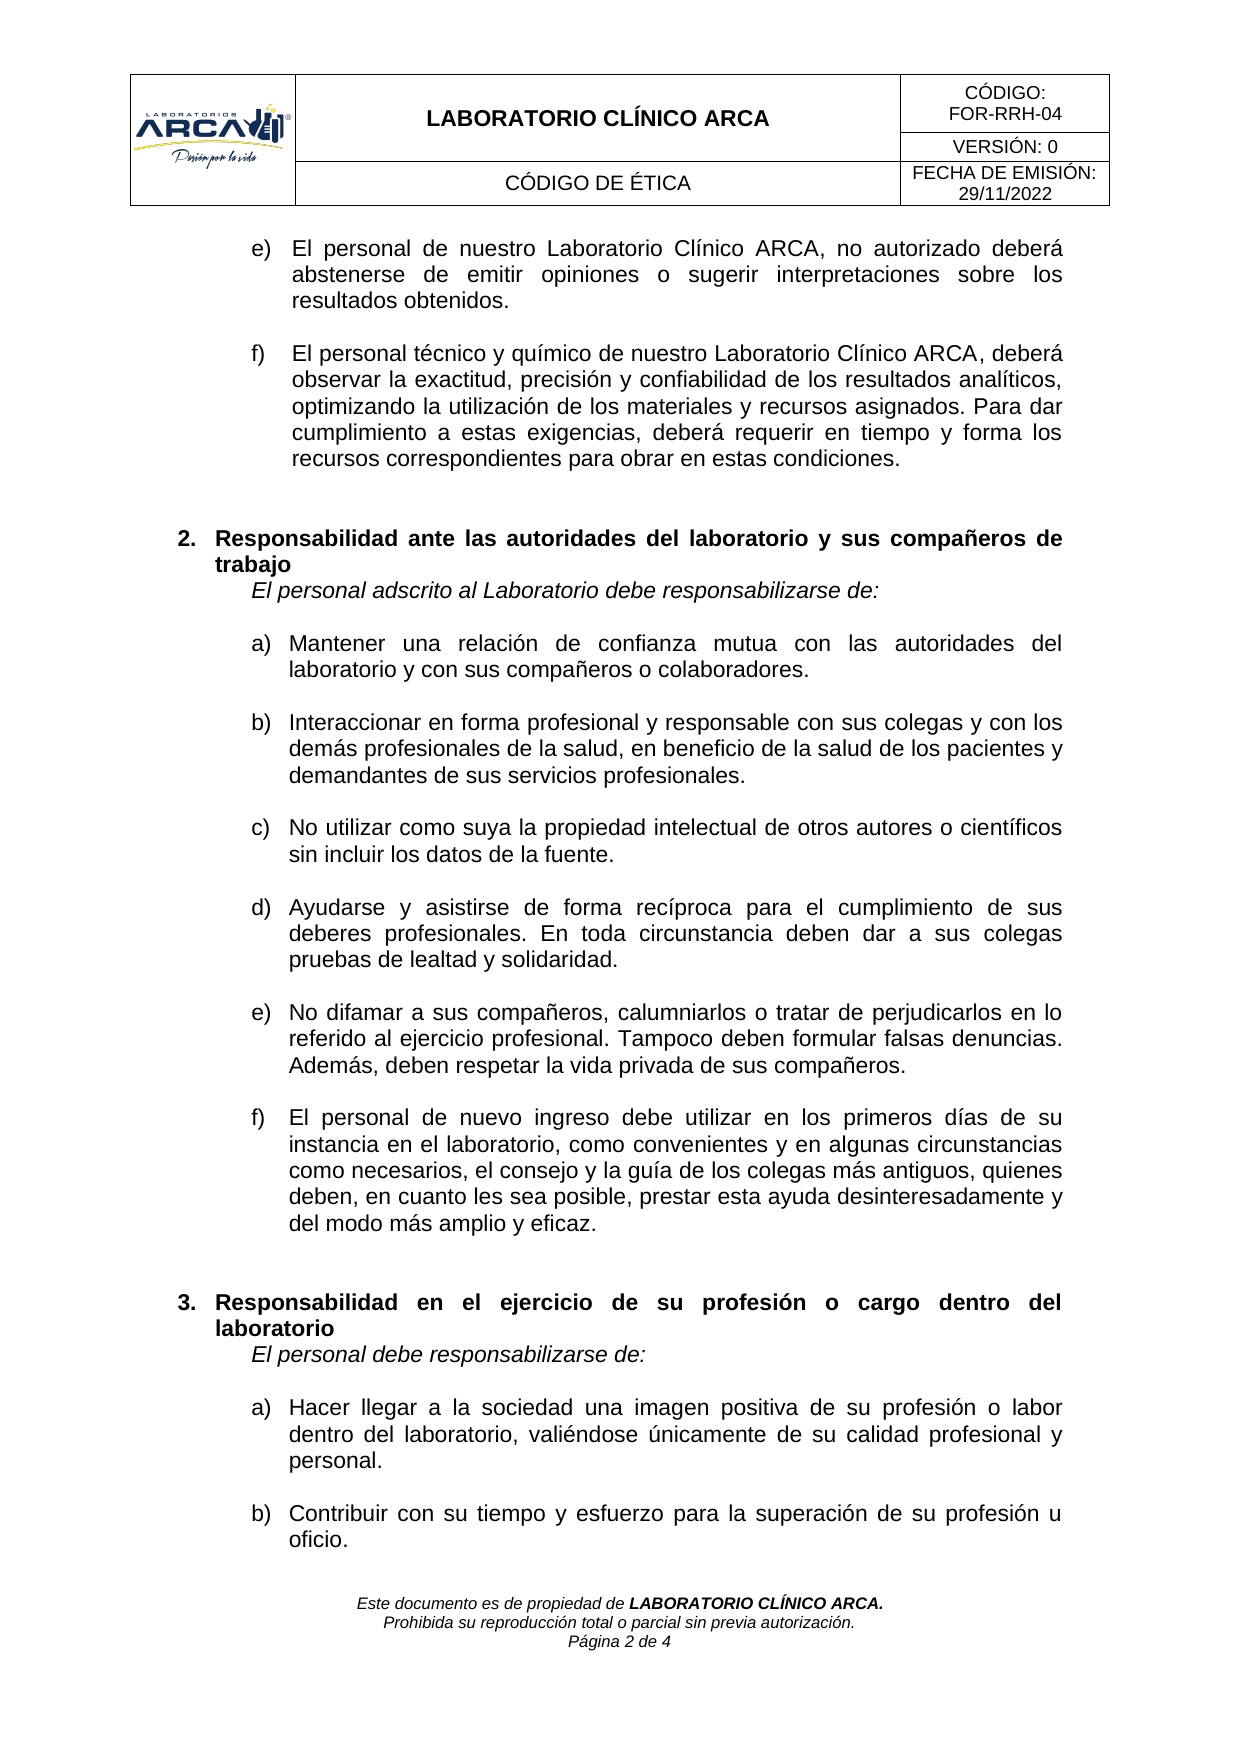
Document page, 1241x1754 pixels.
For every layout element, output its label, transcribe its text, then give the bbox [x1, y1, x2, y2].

list Responsabilidad ante las autoridades del laboratorio y sus compañeros de trabajo [177, 524, 1063, 577]
list Contribuir con su tiempo y esfuerzo para la superación de su profesión u oficio. [251, 1499, 1063, 1552]
list No utilizar como suya la propiedad intelectual de otros autores o científicos sin incluir los datos de la fuente. [251, 814, 1063, 867]
list No difamar a sus compañeros, calumniarlos o tratar de perjudicarlos en lo referido al ejercicio profesional. Tampoco deben formular falsas denuncias. Además, deben respetar la vida privada de sus compañeros. [251, 999, 1063, 1078]
text El personal debe responsabilizarse de: [177, 1341, 1063, 1368]
list Ayudarse y asistirse de forma recíproca para el cumplimiento de sus deberes profesionales. En toda circunstancia deben dar a sus colegas pruebas de lealtad y solidaridad. [251, 893, 1063, 972]
list El personal de nuevo ingreso debe utilizar en los primeros días de su instancia en el laboratorio, como convenientes y en algunas circunstancias como necesarios, el consejo y la guía de los colegas más antiguos, quienes deben, en cuanto les sea posible, prestar esta ayuda desinteresadamente y del modo más amplio y eficaz. [251, 1104, 1063, 1236]
list El personal de nuestro Laboratorio Clínico ARCA, no autorizado deberá abstenerse de emitir opiniones o sugerir interpretaciones sobre los resultados obtenidos. [251, 234, 1063, 314]
text El personal adscrito al Laboratorio debe responsabilizarse de: [251, 577, 1063, 603]
list Hacer llegar a la sociedad una imagen positiva de su profesión o labor dentro del laboratorio, valiéndose únicamente de su calidad profesional y personal. [251, 1394, 1063, 1473]
list Mantener una relación de confianza mutua con las autoridades del laboratorio y con sus compañeros o colaboradores. [251, 630, 1063, 683]
list Responsabilidad en el ejercicio de su profesión o cargo dentro del laboratorio [177, 1289, 1063, 1341]
list El personal técnico y químico de nuestro Laboratorio Clínico ARCA, deberá observar la exactitud, precisión y confiabilidad de los resultados analíticos, optimizando la utilización de los materiales y recursos asignados. Para dar cumplimiento a estas exigencias, deberá requerir en tiempo y forma los recursos correspondientes para obrar en estas condiciones. [251, 340, 1063, 472]
list Interaccionar en forma profesional y responsable con sus colegas y con los demás profesionales de la salud, en beneficio de la salud de los pacientes y demandantes de sus servicios profesionales. [251, 709, 1063, 788]
picture [134, 104, 292, 169]
